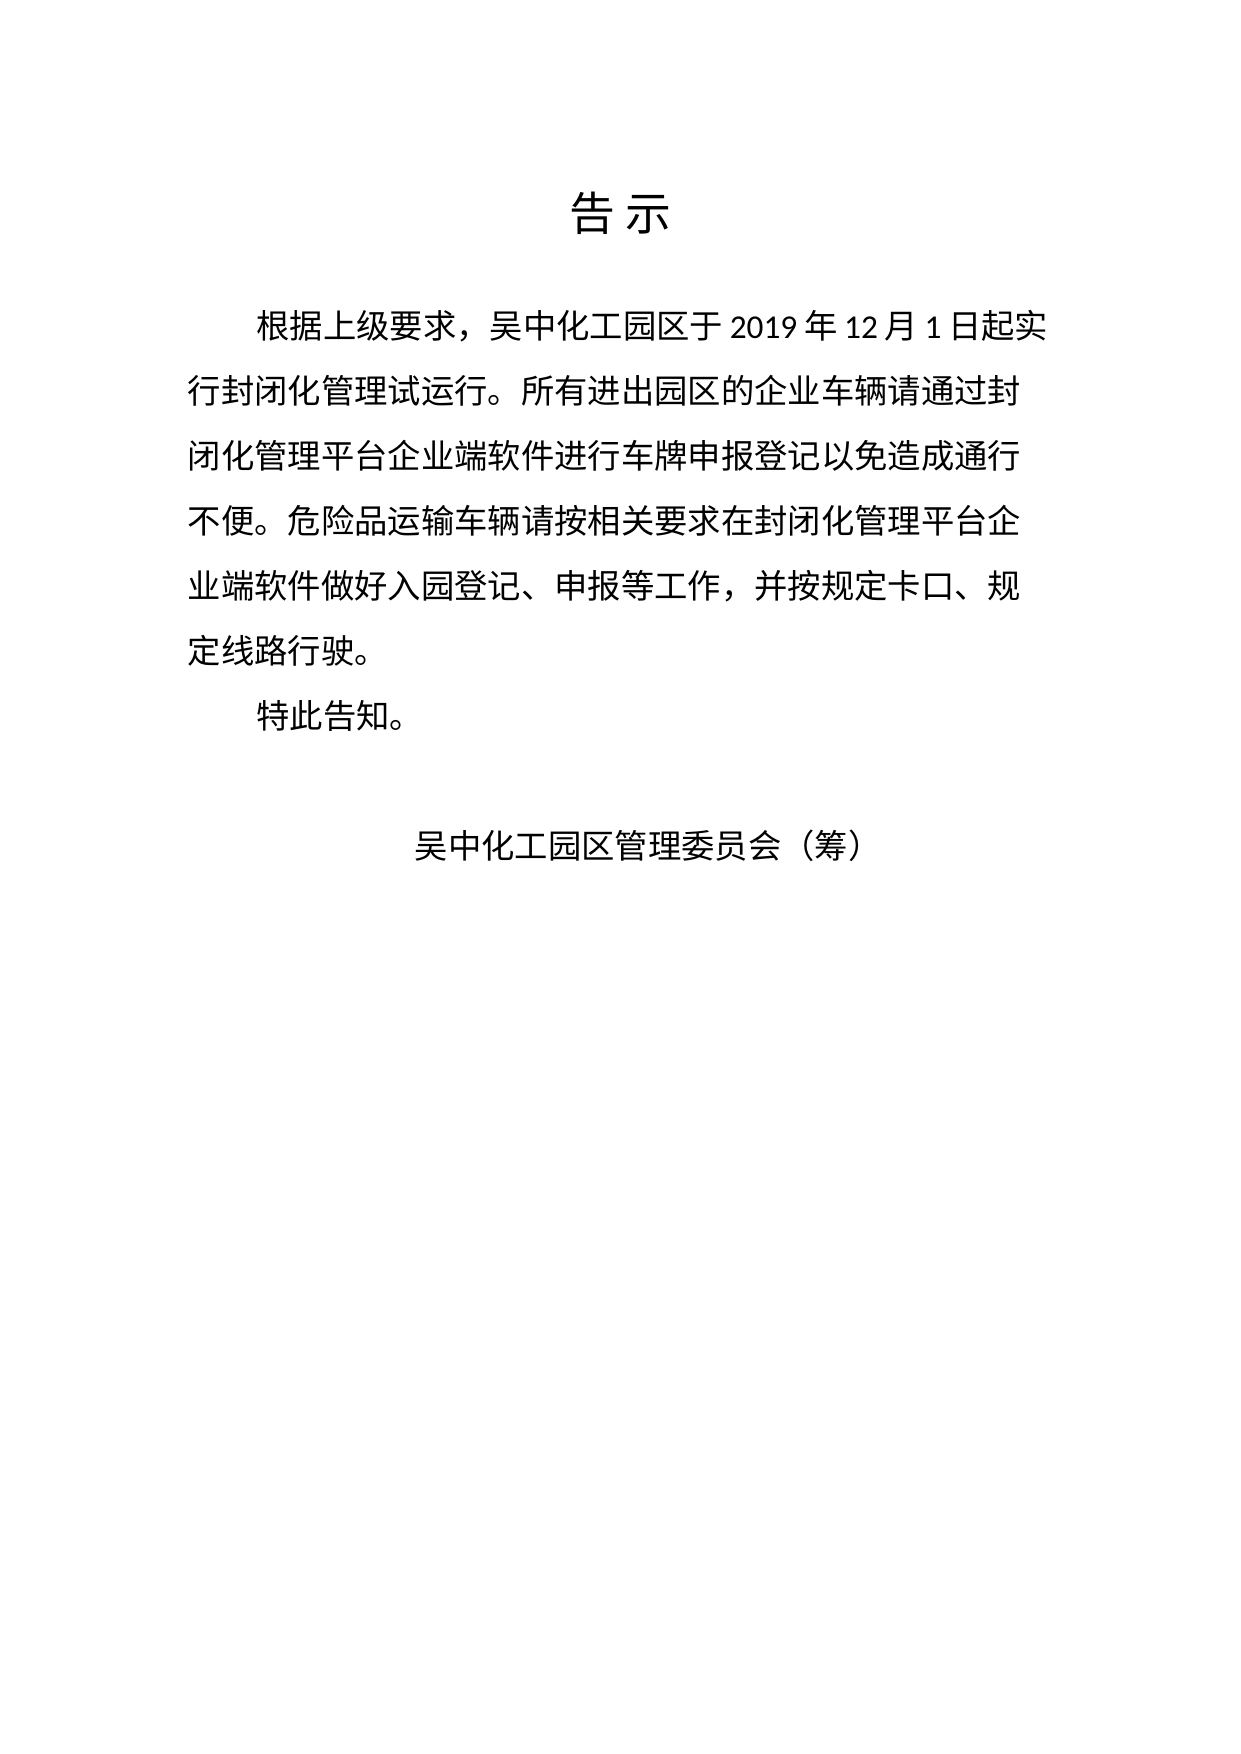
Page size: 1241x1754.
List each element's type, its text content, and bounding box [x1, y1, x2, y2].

text 告 示 [187, 162, 1053, 259]
text 特此告知。 [187, 682, 1053, 747]
text 根据上级要求，吴中化工园区于2019年12月1日起实行封闭化管理试运行。所有进出园区的企业车辆请通过封闭化管理平台企业端软件进行车牌申报登记以免造成通行不便。危险品运输车辆请按相关要求在封闭化管理平台企业端软件做好入园登记、申报等工作，并按规定卡口、规定线路行驶。 [187, 292, 1053, 682]
text 吴中化工园区管理委员会（筹） [187, 812, 1053, 877]
